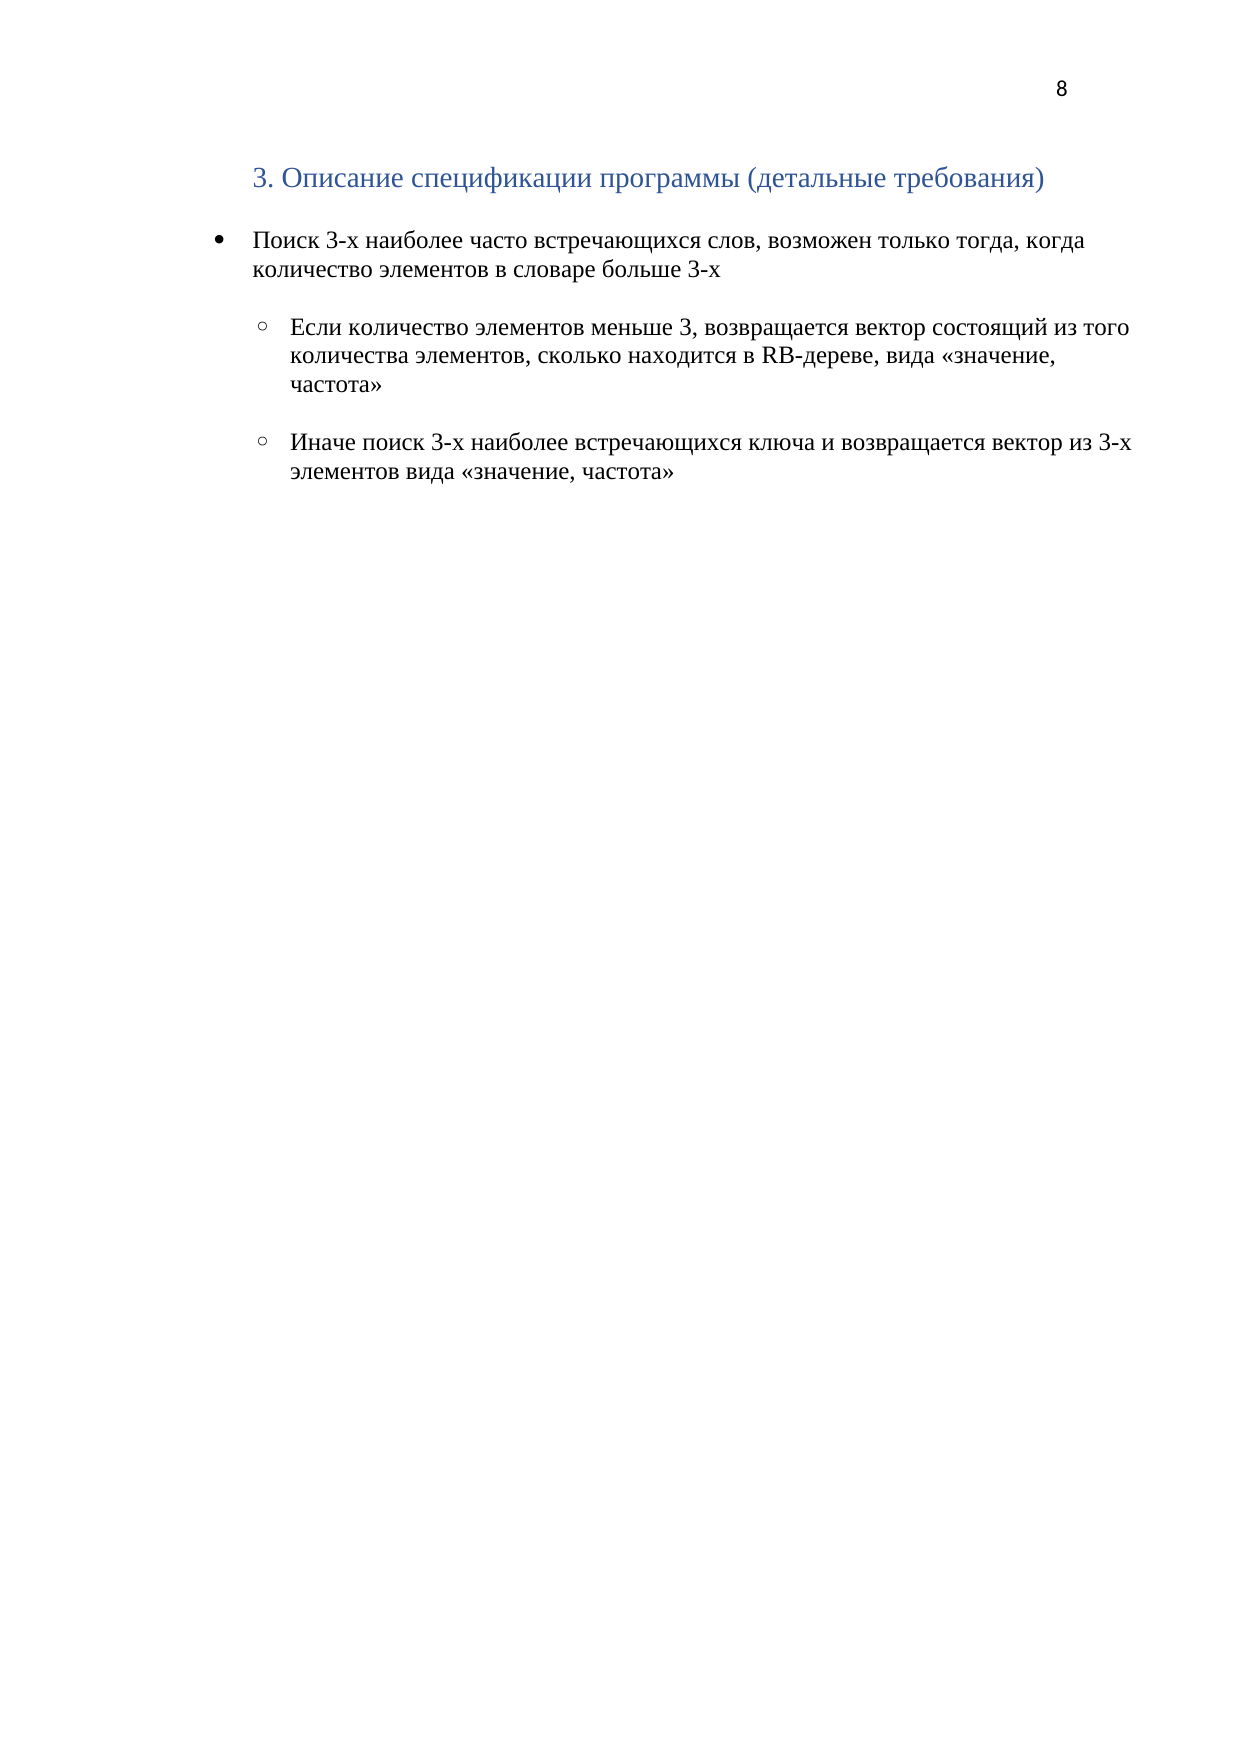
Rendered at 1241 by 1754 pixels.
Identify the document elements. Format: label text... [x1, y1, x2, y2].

list Иначе поиск 3-х наиболее встречающихся ключа и возвращается вектор из 3-х элементов вида «значение, частота» [252, 427, 1152, 484]
list Поиск 3-х наиболее часто встречающихся слов, возможен только тогда, когда количество элементов в словаре больше 3-х [215, 225, 1152, 282]
list Если количество элементов меньше 3, возвращается вектор состоящий из того количества элементов, сколько находится в RB-дереве, вида «значение, частота» [252, 312, 1152, 398]
subtitle 3. Описание спецификации программы (детальные требования) [252, 160, 1152, 193]
